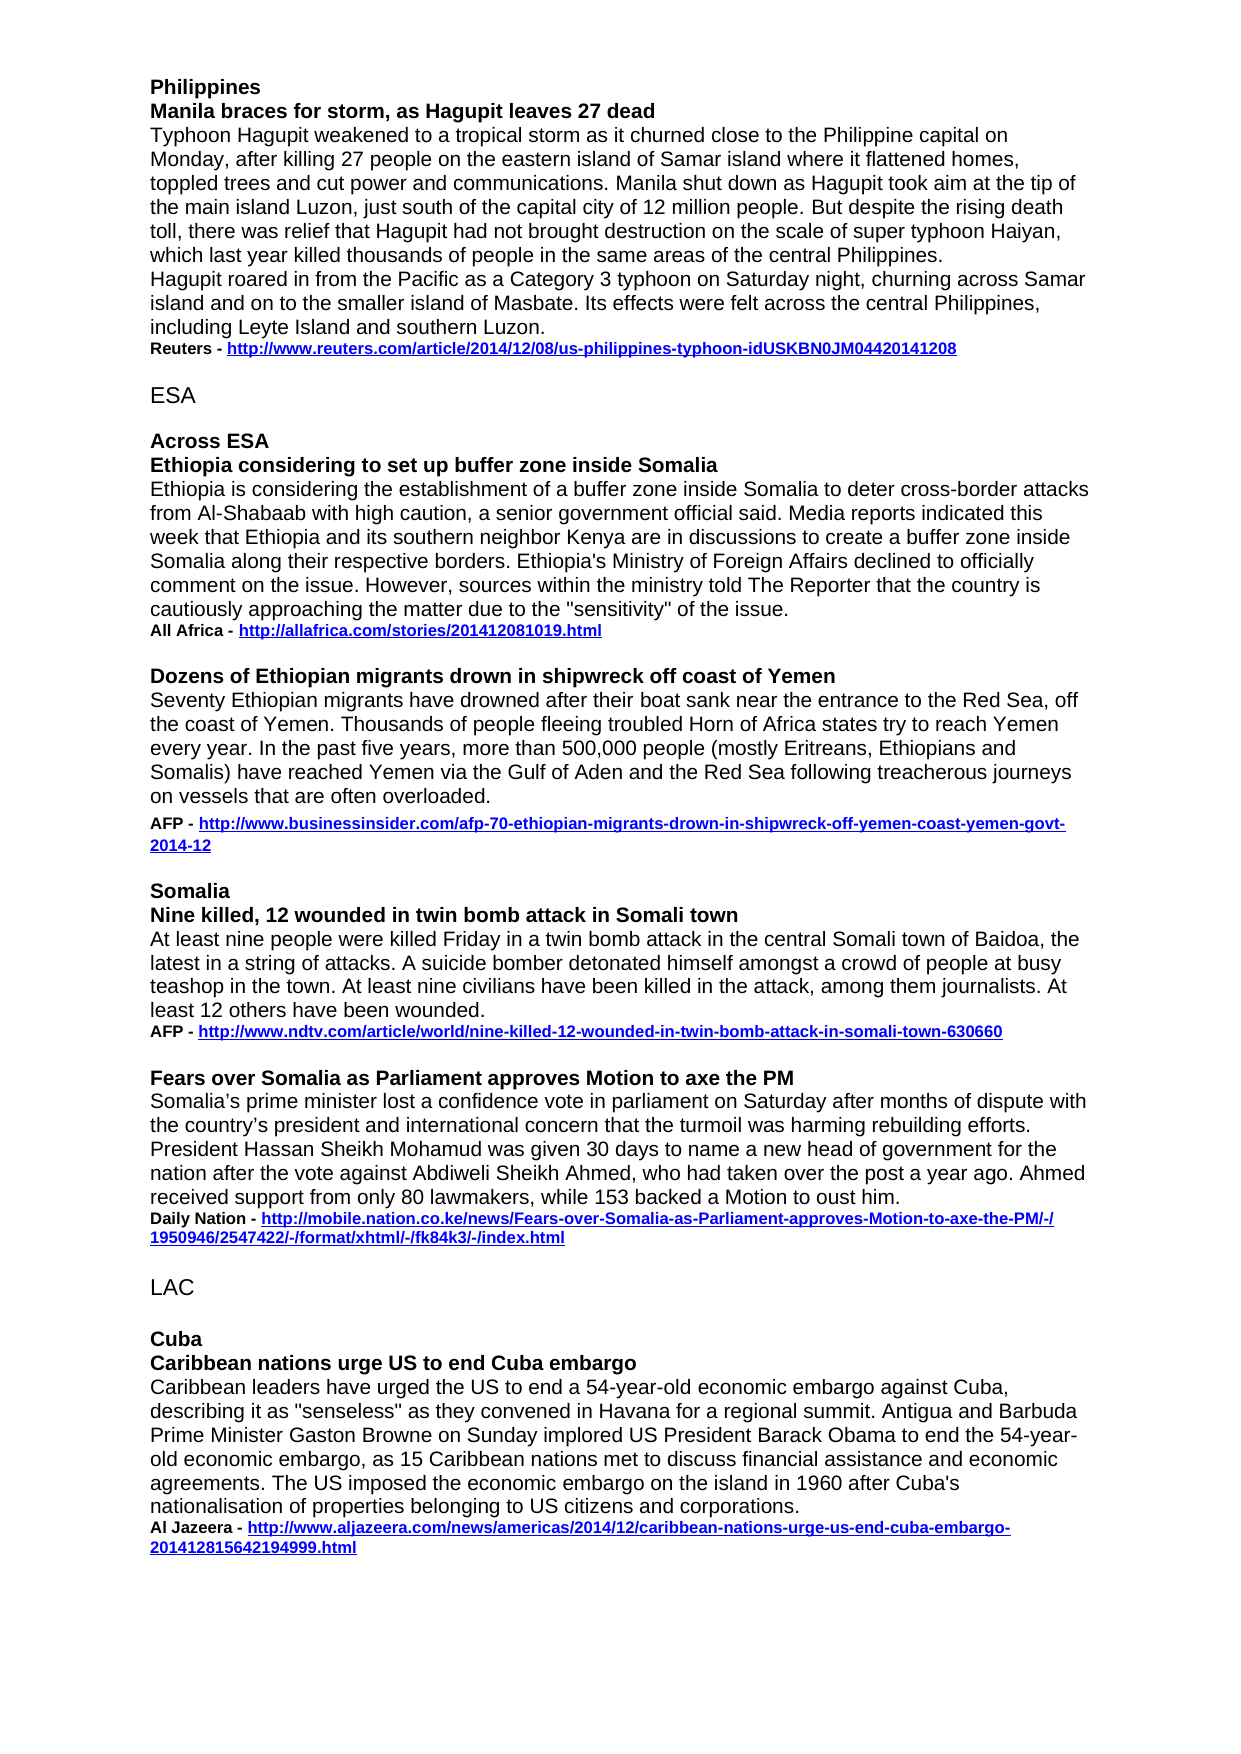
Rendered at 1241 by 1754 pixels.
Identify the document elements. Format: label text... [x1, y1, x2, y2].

text Al Jazeera - http://www.aljazeera.com/news/americas/2014/12/caribbean-nations-urge-us-end-cuba-embargo-201412815642194999.html [150, 1518, 1090, 1557]
text ESA [150, 382, 1090, 408]
text LAC [150, 1274, 1090, 1300]
text Ethiopia is considering the establishment of a buffer zone inside Somalia to deter cross-border attacks from Al-Shabaab with high caution, a senior government official said. Media reports indicated this week that Ethiopia and its southern neighbor Kenya are in discussions to create a buffer zone inside Somalia along their respective borders. Ethiopia's Ministry of Foreign Affairs declined to officially comment on the issue. However, sources within the ministry told The Reporter that the country is cautiously approaching the matter due to the "sensitivity" of the issue. [150, 477, 1090, 621]
text Nine killed, 12 wounded in twin bomb attack in Somali town [150, 902, 1090, 926]
text Somalia [150, 878, 1090, 902]
text Caribbean leaders have urged the US to end a 54-year-old economic embargo against Cuba, describing it as "senseless" as they convened in Havana for a regional summit. Antigua and Barbuda Prime Minister Gaston Browne on Sunday implored US President Barack Obama to end the 54-year-old economic embargo, as 15 Caribbean nations met to discuss financial assistance and economic agreements. The US imposed the economic embargo on the island in 1960 after Cuba's nationalisation of properties belonging to US citizens and corporations. [150, 1374, 1090, 1518]
text Dozens of Ethiopian migrants drown in shipwreck off coast of Yemen Seventy Ethiopian migrants have drowned after their boat sank near the entrance to the Red Sea, off the coast of Yemen. Thousands of people fleeing troubled Horn of Africa states try to reach Yemen every year. In the past five years, more than 500,000 people (mostly Eritreans, Ethiopians and Somalis) have reached Yemen via the Gulf of Aden and the Red Sea following treacherous journeys on vessels that are often overloaded. AFP - http://www.businessinsider.com/afp-70-ethiopian-migrants-drown-in-shipwreck-off-yemen-coast-yemen-govt-2014-12 [150, 664, 1090, 854]
text AFP - http://www.ndtv.com/article/world/nine-killed-12-wounded-in-twin-bomb-attack-in-somali-town-630660 [150, 1022, 1090, 1041]
text Ethiopia considering to set up buffer zone inside Somalia [150, 453, 1090, 477]
text Cuba [150, 1327, 1090, 1351]
text Caribbean nations urge US to end Cuba embargo [150, 1351, 1090, 1374]
text Philippines [150, 75, 1090, 99]
text Somalia’s prime minister lost a confidence vote in parliament on Saturday after months of dispute with the country’s president and international concern that the turmoil was harming rebuilding efforts. President Hassan Sheikh Mohamud was given 30 days to name a new head of government for the nation after the vote against Abdiweli Sheikh Ahmed, who had taken over the post a year ago. Ahmed received support from only 80 lawmakers, while 153 backed a Motion to oust him. [150, 1089, 1090, 1209]
text Fears over Somalia as Parliament approves Motion to axe the PM [150, 1065, 1090, 1089]
text Hagupit roared in from the Pacific as a Category 3 typhoon on Saturday night, churning across Samar island and on to the smaller island of Masbate. Its effects were felt across the central Philippines, including Leyte Island and southern Luzon. [150, 267, 1090, 338]
text Manila braces for storm, as Hagupit leaves 27 dead Typhoon Hagupit weakened to a tropical storm as it churned close to the Philippine capital on Monday, after killing 27 people on the eastern island of Samar island where it flattened homes, toppled trees and cut power and communications. Manila shut down as Hagupit took aim at the tip of the main island Luzon, just south of the capital city of 12 million people. But despite the rising death toll, there was relief that Hagupit had not brought destruction on the scale of super typhoon Haiyan, which last year killed thousands of people in the same areas of the central Philippines. [150, 99, 1090, 267]
text All Africa - http://allafrica.com/stories/201412081019.html [150, 621, 1090, 640]
text Daily Nation - http://mobile.nation.co.ke/news/Fears-over-Somalia-as-Parliament-approves-Motion-to-axe-the-PM/-/1950946/2547422/-/format/xhtml/-/fk84k3/-/index.html [150, 1209, 1090, 1247]
text Across ESA [150, 429, 1090, 453]
text Reuters - http://www.reuters.com/article/2014/12/08/us-philippines-typhoon-idUSKBN0JM04420141208 [150, 338, 1090, 358]
text At least nine people were killed Friday in a twin bomb attack in the central Somali town of Baidoa, the latest in a string of attacks. A suicide bomber detonated himself amongst a crowd of people at busy teashop in the town. At least nine civilians have been killed in the attack, among them journalists. At least 12 others have been wounded. [150, 926, 1090, 1022]
